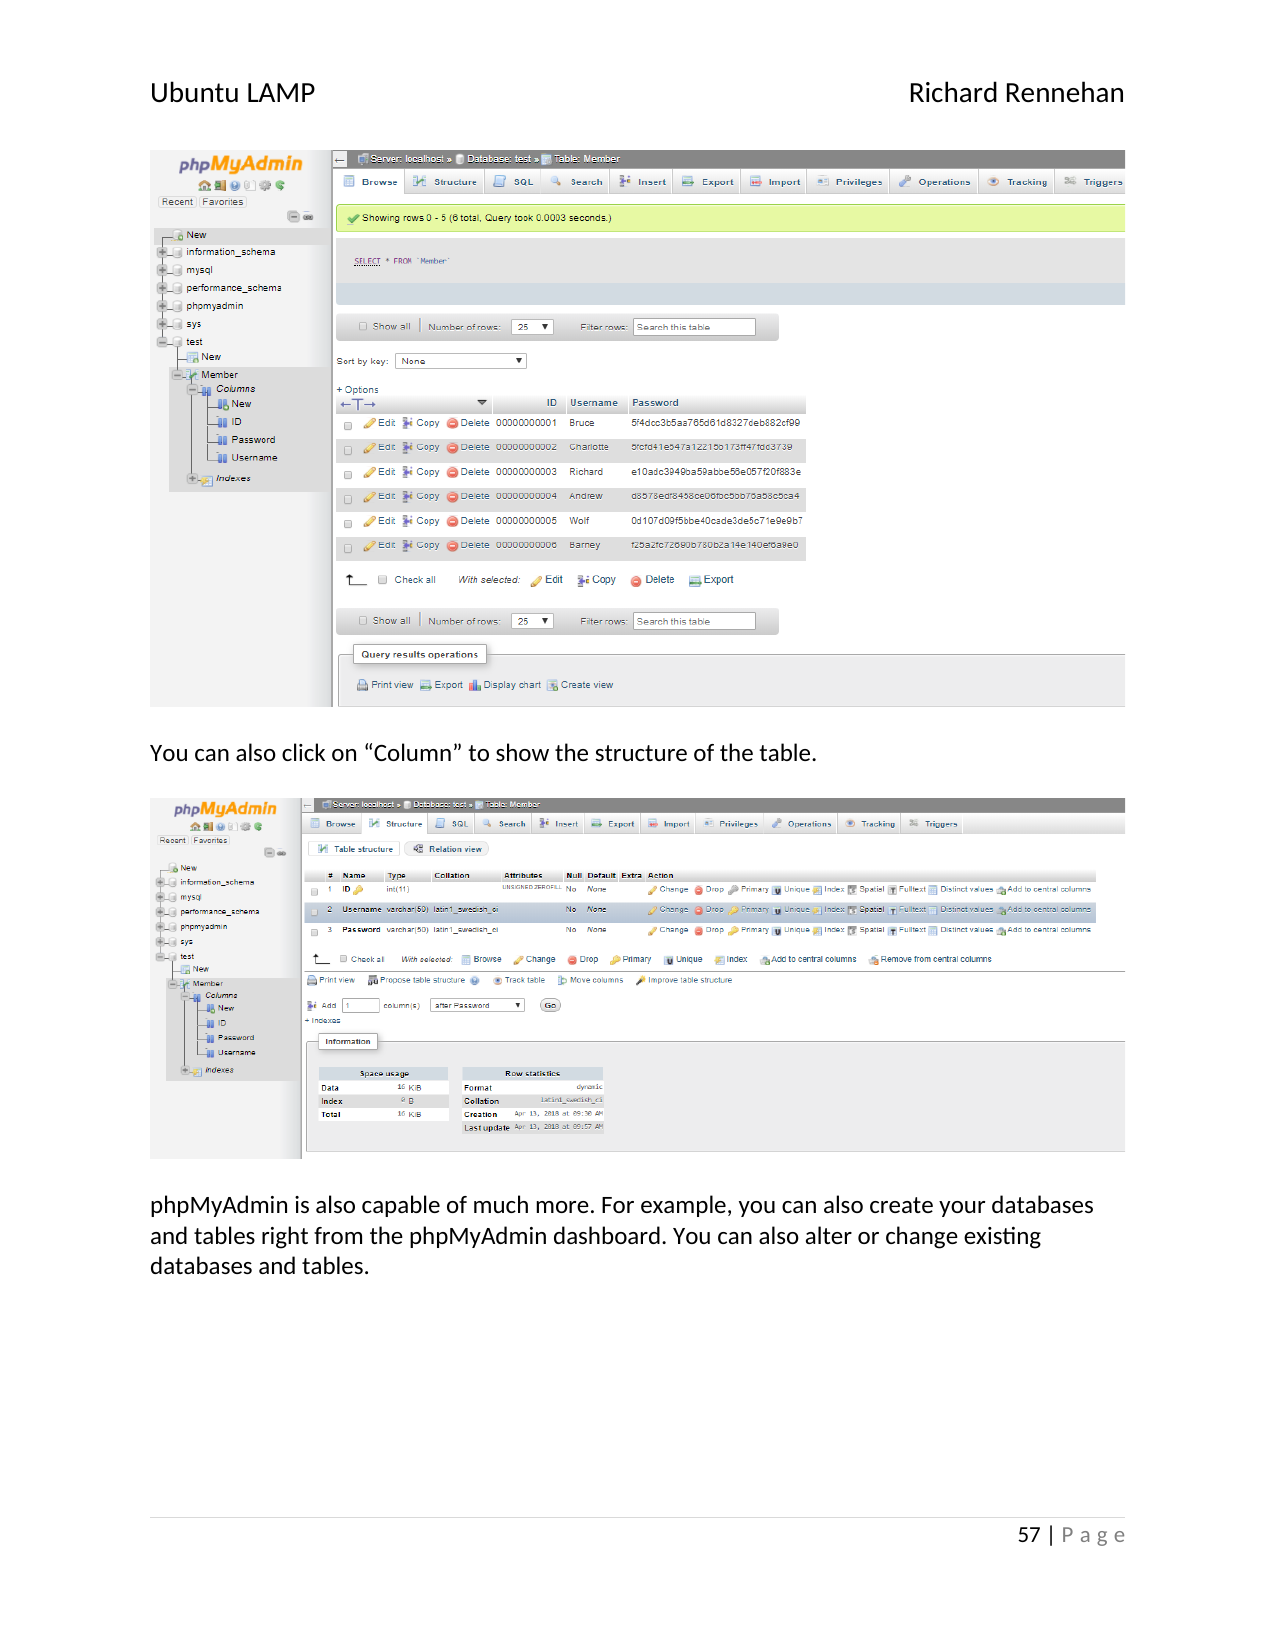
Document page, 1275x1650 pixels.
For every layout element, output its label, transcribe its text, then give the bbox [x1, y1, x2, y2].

picture [150, 150, 1125, 707]
text You can also click on “Column” to show the structure of the table. [150, 738, 1125, 768]
text phpMyAdmin is also capable of much more. For example, you can also create your databases and tables right from the phpMyAdmin dashboard. You can also alter or change existing databases and tables. [150, 1189, 1125, 1281]
picture [150, 798, 1125, 1159]
